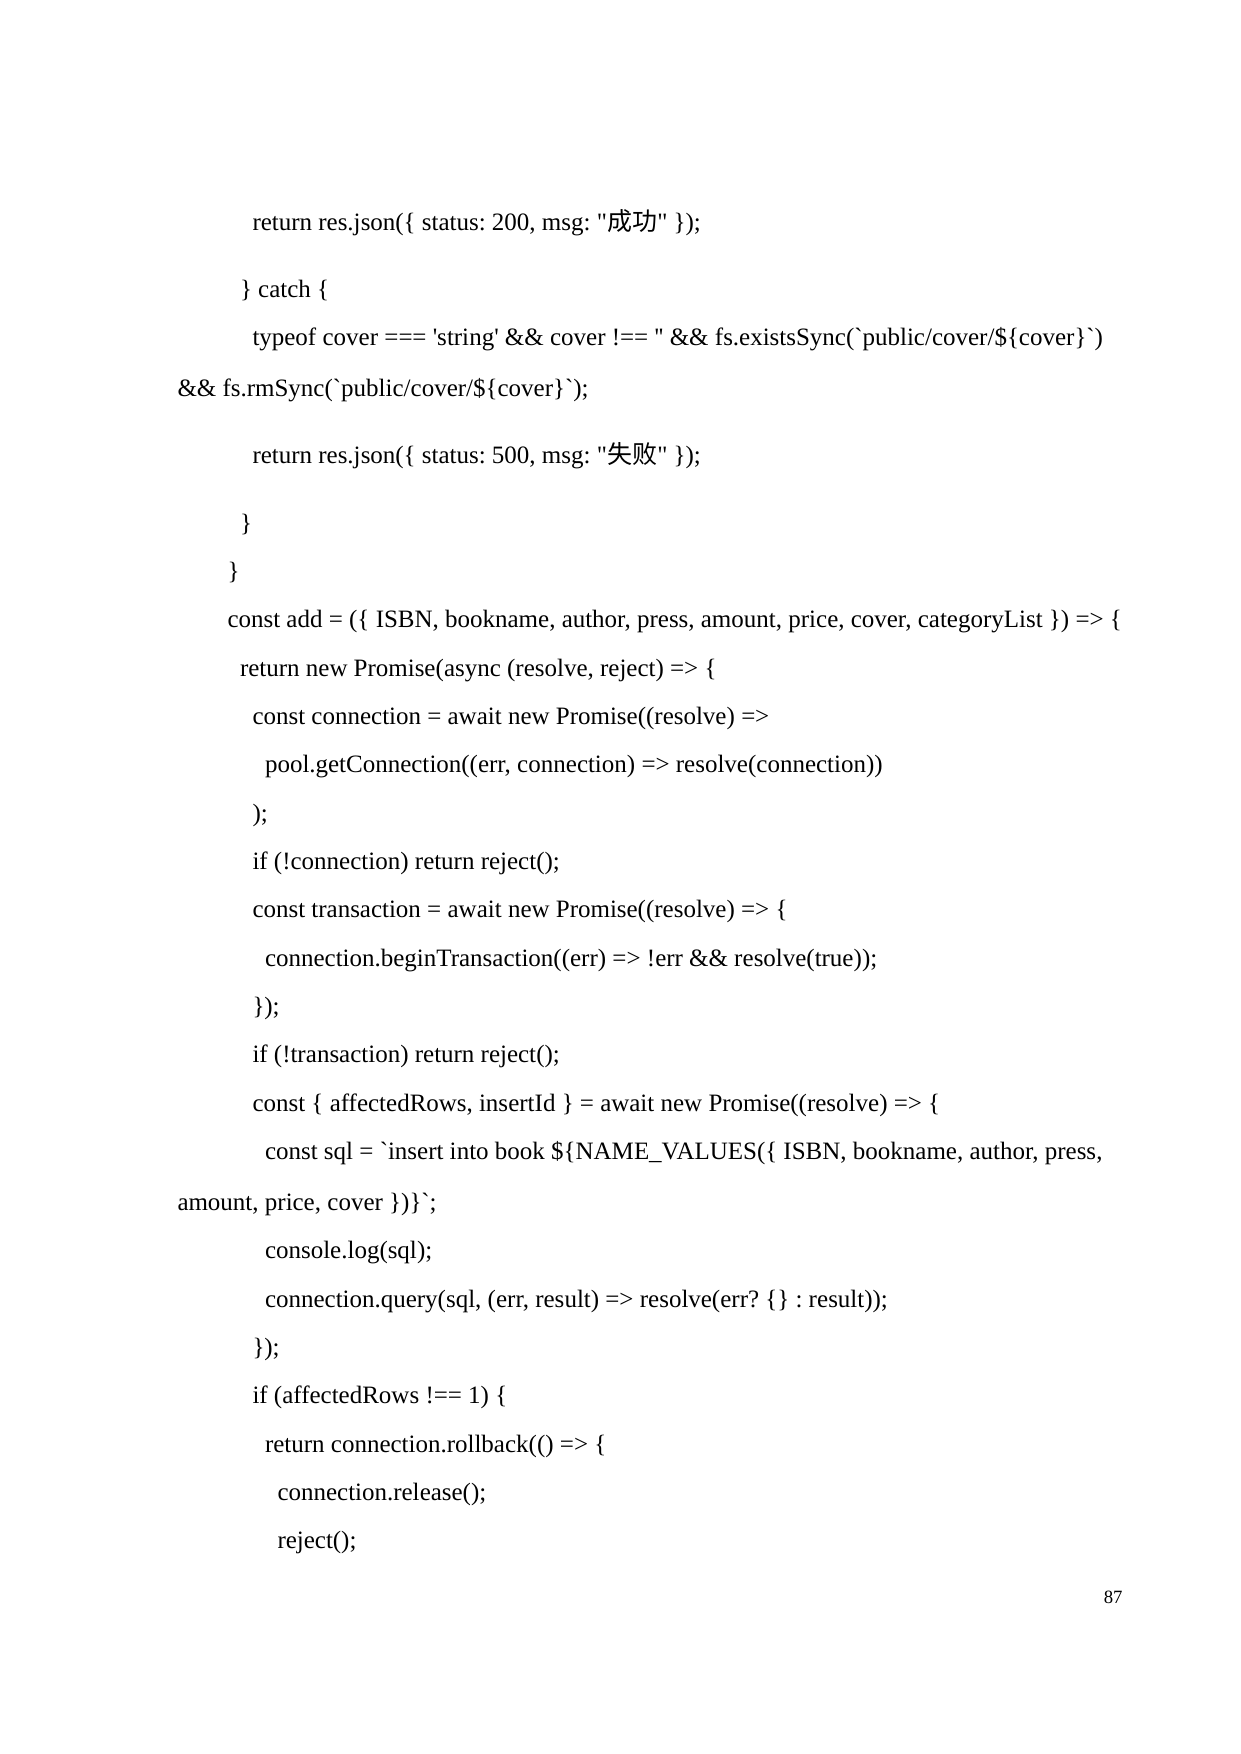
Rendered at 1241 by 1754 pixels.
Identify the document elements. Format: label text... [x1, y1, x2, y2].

text return new Promise(async (resolve, reject) => { [177, 650, 1122, 684]
text const sql = `insert into book ${NAME_VALUES({ ISBN, bookname, author, press, amount, price, cover })}`; [177, 1133, 1122, 1218]
text ); [177, 795, 1122, 829]
text } [177, 505, 1122, 539]
text if (!transaction) return reject(); [177, 1037, 1122, 1071]
text }); [177, 1329, 1122, 1363]
text connection.beginTransaction((err) => !err && resolve(true)); [177, 940, 1122, 974]
text }); [177, 988, 1122, 1022]
text const connection = await new Promise((resolve) => [177, 698, 1122, 732]
text return connection.rollback(() => { [177, 1426, 1122, 1460]
text const add = ({ ISBN, bookname, author, press, amount, price, cover, categoryList }) => { [177, 602, 1122, 636]
text const transaction = await new Promise((resolve) => { [177, 892, 1122, 926]
text pool.getConnection((err, connection) => resolve(connection)) [177, 747, 1122, 781]
text reject(); [177, 1523, 1122, 1557]
text console.log(sql); [177, 1233, 1122, 1267]
text connection.query(sql, (err, result) => resolve(err? {} : result)); [177, 1281, 1122, 1315]
text } [177, 553, 1122, 587]
text return res.json({ status: 500, msg: "失败" }); [177, 419, 1122, 487]
text typeof cover === 'string' && cover !== '' && fs.existsSync(`public/cover/${cover}`) && fs.rmSync(`public/cover/${cover}`); [177, 320, 1122, 405]
text const { affectedRows, insertId } = await new Promise((resolve) => { [177, 1085, 1122, 1119]
text return res.json({ status: 200, msg: "成功" }); [177, 185, 1122, 253]
text connection.release(); [177, 1474, 1122, 1508]
text if (!connection) return reject(); [177, 843, 1122, 877]
text if (affectedRows !== 1) { [177, 1378, 1122, 1412]
text } catch { [177, 271, 1122, 305]
